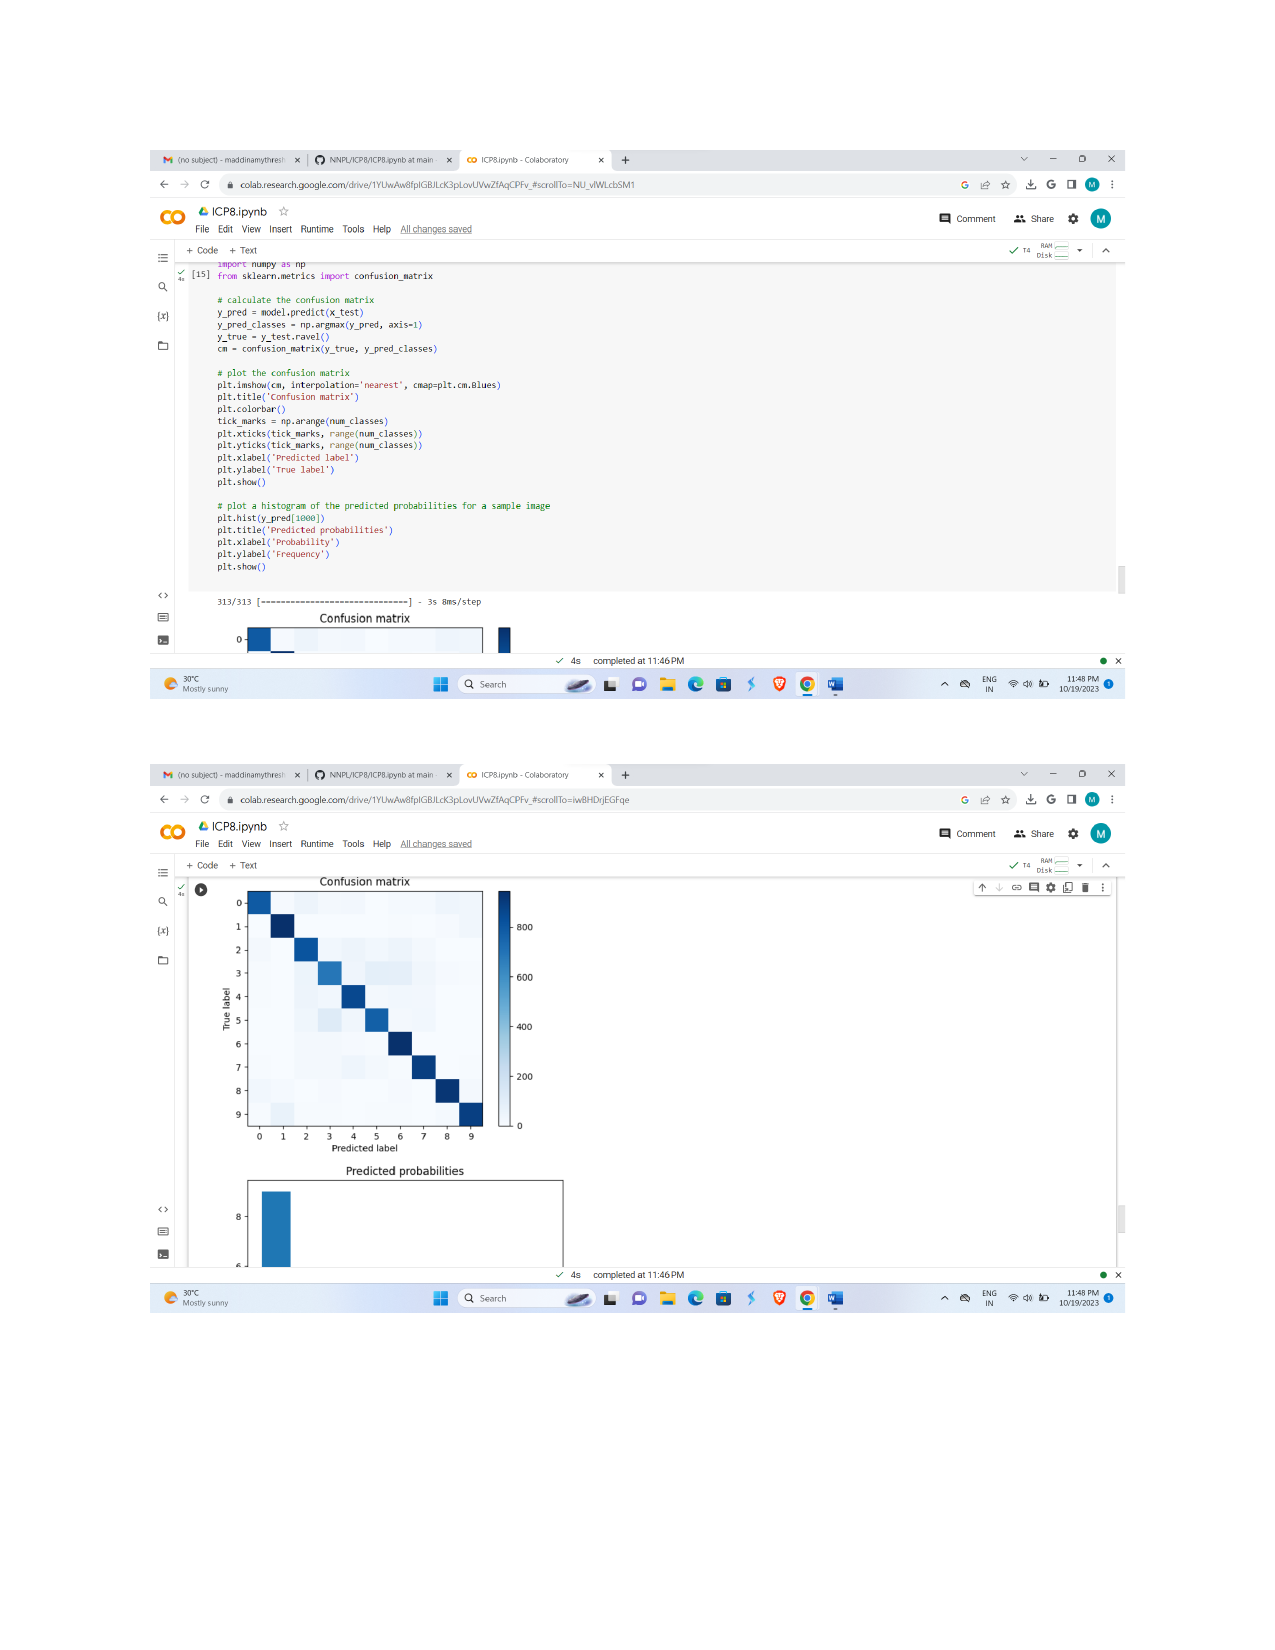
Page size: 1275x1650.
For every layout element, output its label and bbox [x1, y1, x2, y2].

picture [150, 764, 1125, 1313]
picture [150, 150, 1125, 699]
